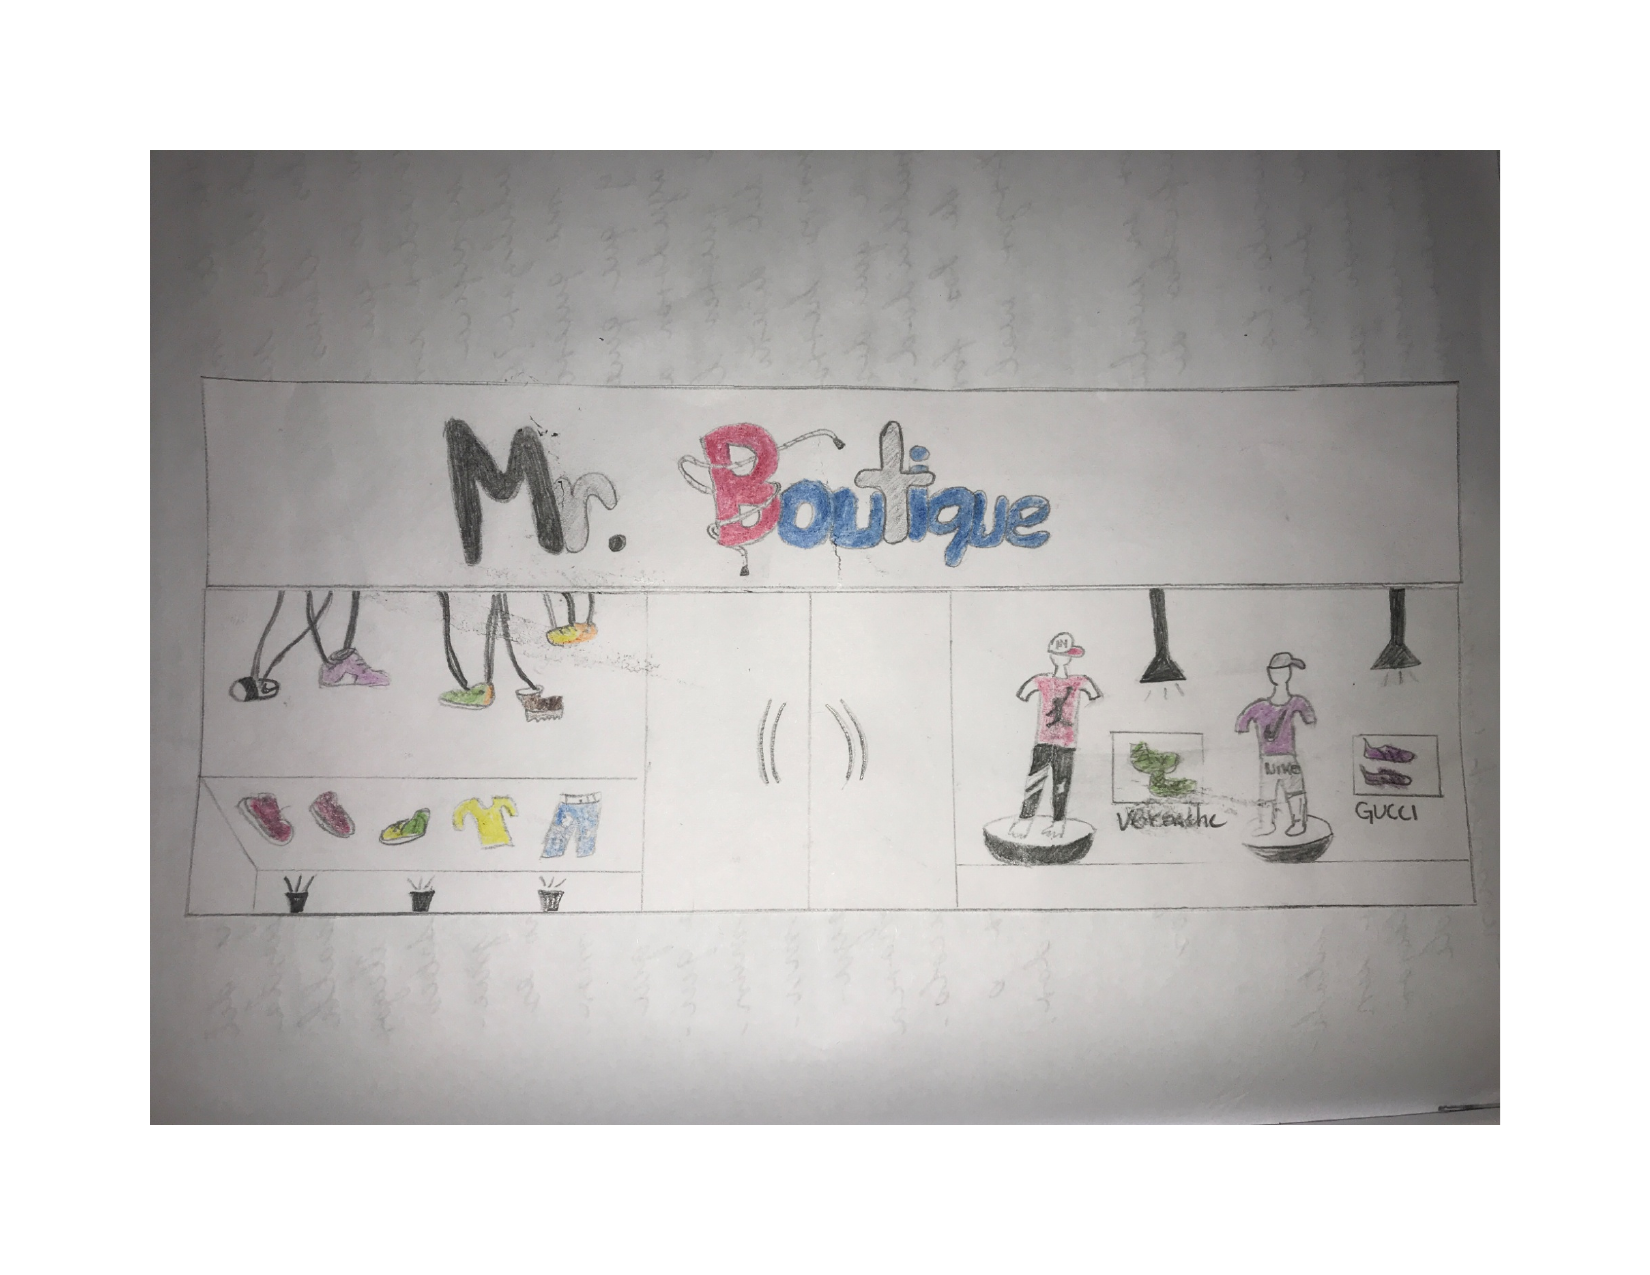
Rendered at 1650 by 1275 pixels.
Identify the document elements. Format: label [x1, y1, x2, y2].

picture [150, 150, 1500, 1125]
